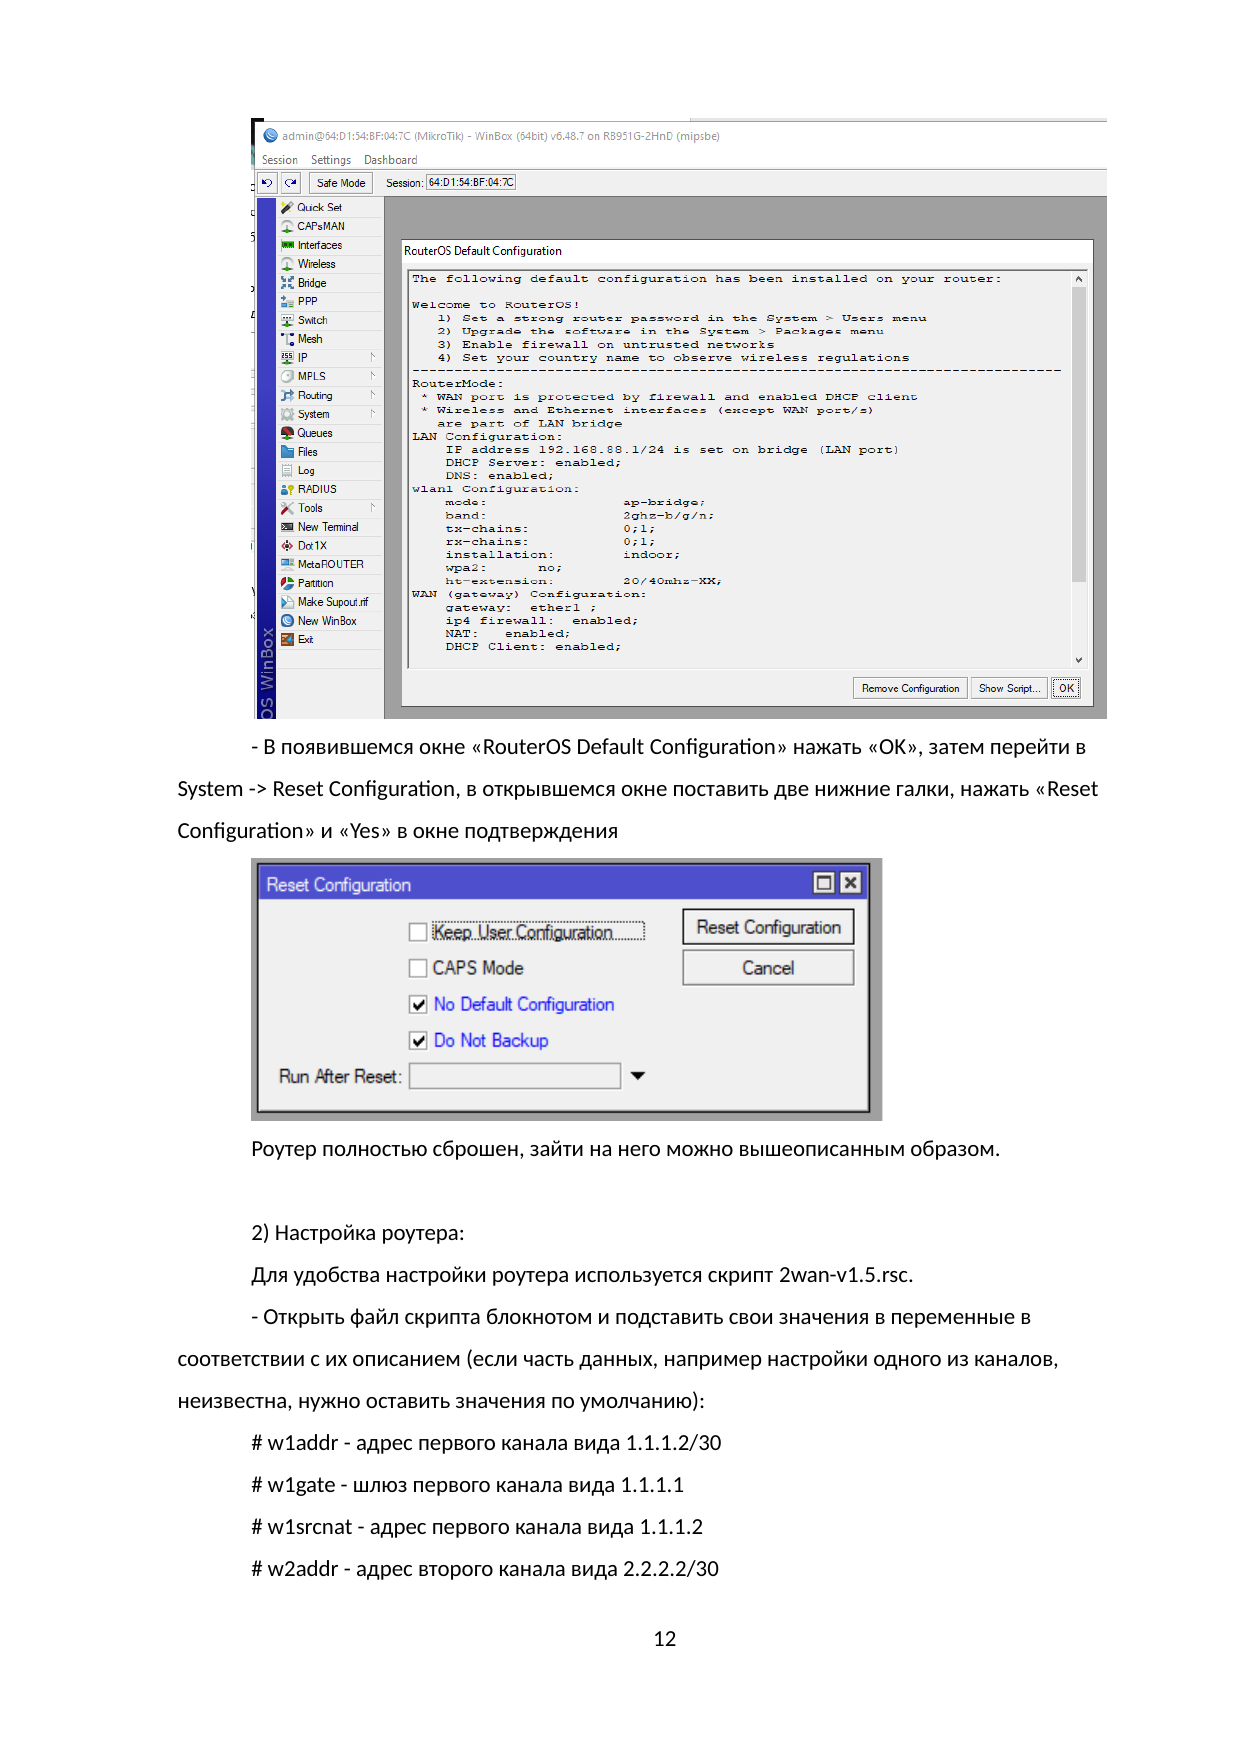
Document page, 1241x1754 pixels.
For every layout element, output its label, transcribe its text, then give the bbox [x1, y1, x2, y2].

picture [251, 858, 883, 1121]
text # w2addr - адрес второго канала вида 2.2.2.2/30 [177, 1554, 1152, 1582]
picture [251, 118, 1107, 719]
text - Открыть файл скрипта блокнотом и подставить свои значения в переменные в соответствии с их описанием (если часть данных, например настройки одного из каналов, неизвестна, нужно оставить значения по умолчанию): [177, 1302, 1152, 1414]
text Роутер полностью сброшен, зайти на него можно вышеописанным образом. [177, 1134, 1152, 1162]
text Для удобства настройки роутера используется скрипт 2wan-v1.5.rsc. [177, 1260, 1152, 1288]
text # w1gate - шлюз первого канала вида 1.1.1.1 [177, 1470, 1152, 1498]
text - В появившемся окне «RouterOS Default Configuration» нажать «OK», затем перейти в System -> Reset Configuration, в открывшемся окне поставить две нижние галки, нажать «Reset Configuration» и «Yes» в окне подтверждения [177, 732, 1152, 844]
text 2) Настройка роутера: [177, 1218, 1152, 1246]
text # w1addr - адрес первого канала вида 1.1.1.2/30 [177, 1428, 1152, 1456]
text # w1srcnat - адрес первого канала вида 1.1.1.2 [177, 1512, 1152, 1540]
